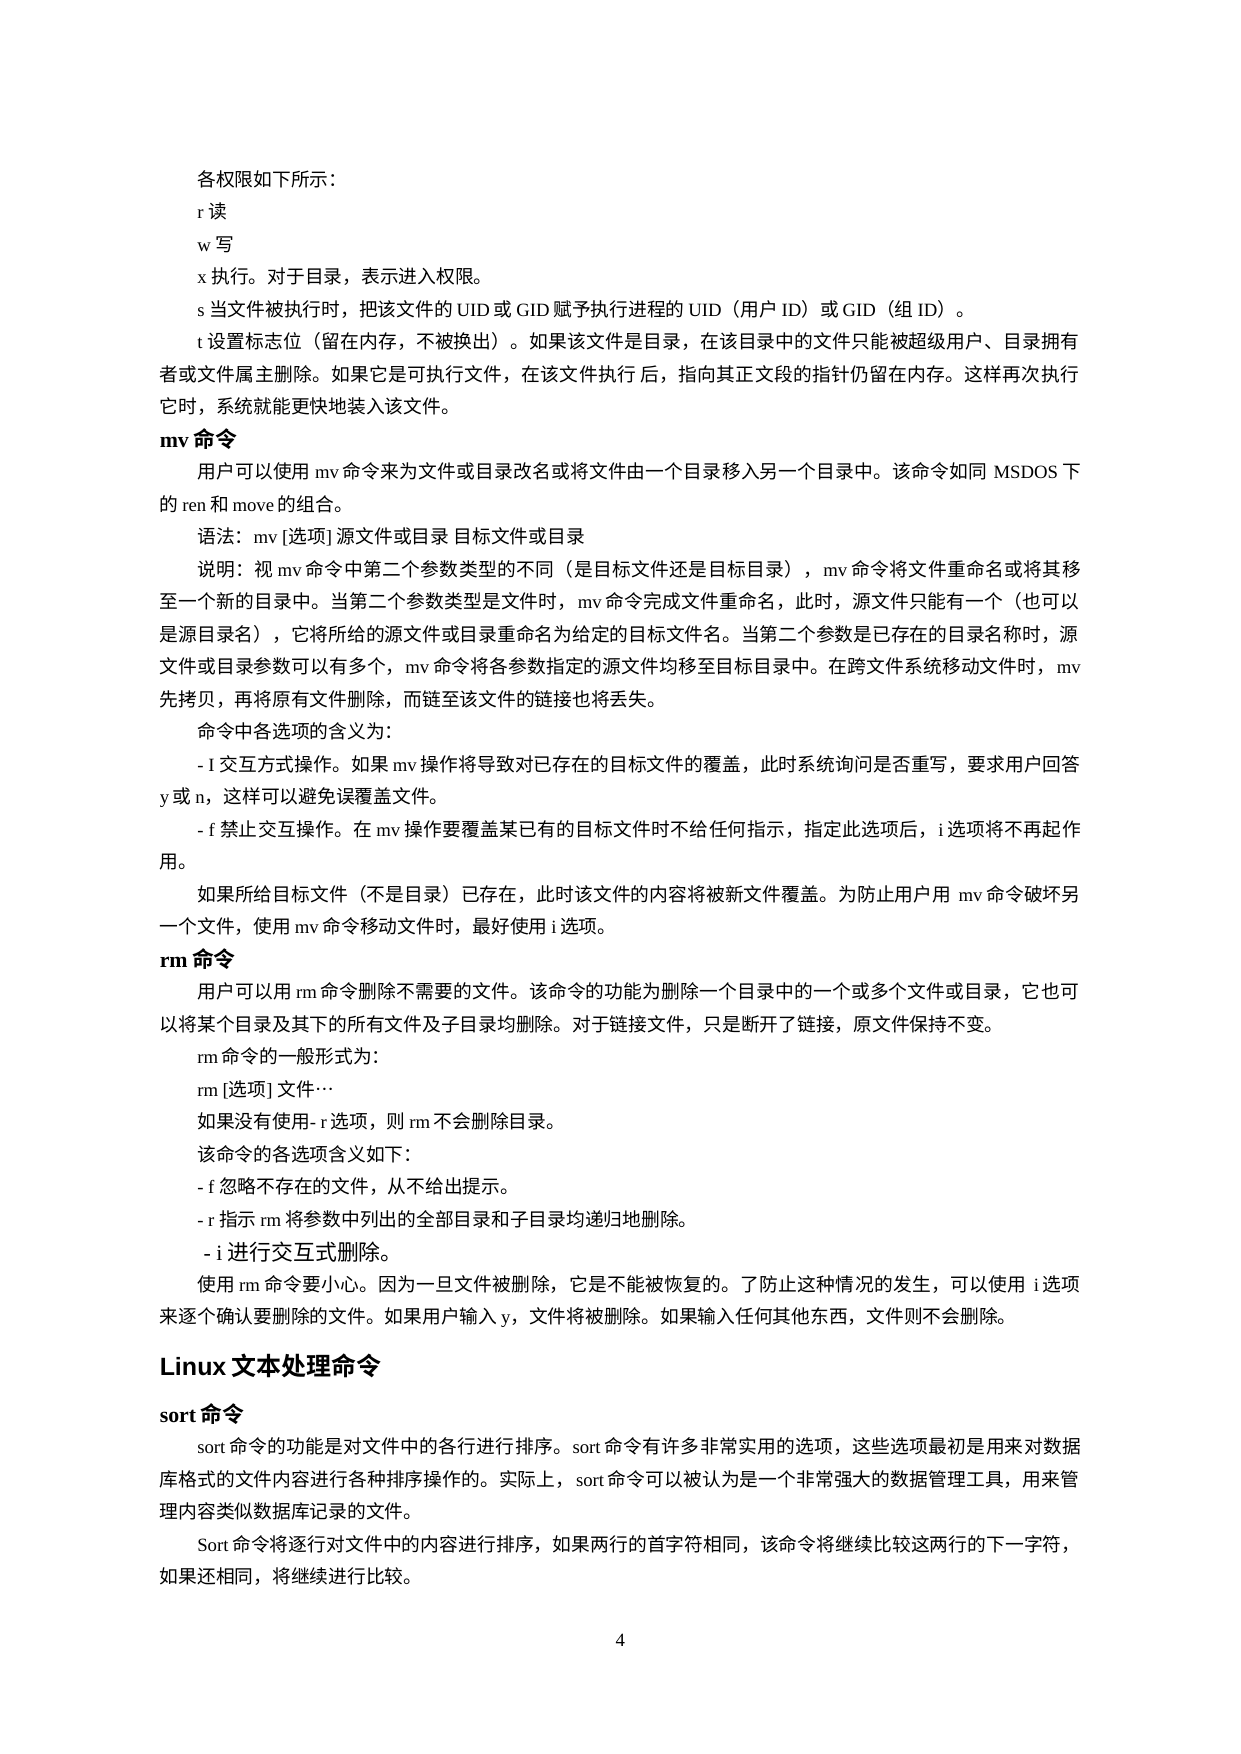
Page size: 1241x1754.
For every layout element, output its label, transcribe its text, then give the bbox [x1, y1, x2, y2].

text Sort命令将逐行对文件中的内容进行排序，如果两行的首字符相同，该命令将继续比较这两行的下一字符，如果还相同，将继续进行比较。 [159, 1527, 1081, 1592]
subtitle rm命令 [159, 942, 1081, 974]
text - r 指示rm将参数中列出的全部目录和子目录均递归地删除。 [159, 1202, 1081, 1234]
text rm [选项] 文件… [159, 1072, 1081, 1104]
text - f 忽略不存在的文件，从不给出提示。 [159, 1169, 1081, 1202]
subtitle mv命令 [159, 422, 1081, 454]
text 如果没有使用- r选项，则rm不会删除目录。 [159, 1104, 1081, 1137]
text sort命令的功能是对文件中的各行进行排序。sort命令有许多非常实用的选项，这些选项最初是用来对数据库格式的文件内容进行各种排序操作的。实际上，sort命令可以被认为是一个非常强大的数据管理工具，用来管理内容类似数据库记录的文件。 [159, 1429, 1081, 1527]
text 语法：mv [选项] 源文件或目录 目标文件或目录 [159, 519, 1081, 552]
text r 读 [159, 194, 1081, 227]
text - I 交互方式操作。如果mv操作将导致对已存在的目标文件的覆盖，此时系统询问是否重写，要求用户回答y或n，这样可以避免误覆盖文件。 [159, 747, 1081, 812]
text 如果所给目标文件（不是目录）已存在，此时该文件的内容将被新文件覆盖。为防止用户用mv命令破坏另一个文件，使用mv命令移动文件时，最好使用i选项。 [159, 877, 1081, 942]
text - f 禁止交互操作。在mv操作要覆盖某已有的目标文件时不给任何指示，指定此选项后，i选项将不再起作用。 [159, 812, 1081, 877]
text 各权限如下所示： [159, 162, 1081, 194]
text 命令中各选项的含义为： [159, 714, 1081, 747]
text w 写 [159, 227, 1081, 259]
text 该命令的各选项含义如下： [159, 1137, 1081, 1169]
subtitle sort命令 [159, 1397, 1081, 1429]
text rm命令的一般形式为： [159, 1039, 1081, 1072]
text 用户可以用rm命令删除不需要的文件。该命令的功能为删除一个目录中的一个或多个文件或目录，它也可以将某个目录及其下的所有文件及子目录均删除。对于链接文件，只是断开了链接，原文件保持不变。 [159, 974, 1081, 1039]
text s 当文件被执行时，把该文件的UID或GID赋予执行进程的UID（用户ID）或GID（组 ID）。 [159, 292, 1081, 324]
text 用户可以使用mv命令来为文件或目录改名或将文件由一个目录移入另一个目录中。该命令如同MSDOS下的ren和move的组合。 [159, 454, 1081, 519]
text - i 进行交互式删除。 [159, 1234, 1081, 1267]
text 使用rm命令要小心。因为一旦文件被删除，它是不能被恢复的。了防止这种情况的发生，可以使用i选项来逐个确认要删除的文件。如果用户输入y，文件将被删除。如果输入任何其他东西，文件则不会删除。 [159, 1267, 1081, 1332]
text 说明：视mv命令中第二个参数类型的不同（是目标文件还是目标目录），mv命令将文件重命名或将其移至一个新的目录中。当第二个参数类型是文件时，mv命令完成文件重命名，此时，源文件只能有一个（也可以是源目录名），它将所给的源文件或目录重命名为给定的目标文件名。当第二个参数是已存在的目录名称时，源文件或目录参数可以有多个，mv命令将各参数指定的源文件均移至目标目录中。在跨文件系统移动文件时，mv先拷贝，再将原有文件删除，而链至该文件的链接也将丢失。 [159, 552, 1081, 714]
text t 设置标志位（留在内存，不被换出）。如果该文件是目录，在该目录中的文件只能被超级用户、目录拥有者或文件属主删除。如果它是可执行文件，在该文件执行 后，指向其正文段的指针仍留在内存。这样再次执行它时，系统就能更快地装入该文件。 [159, 324, 1081, 422]
subtitle Linux文本处理命令 [159, 1332, 1081, 1397]
text x 执行。对于目录，表示进入权限。 [159, 259, 1081, 292]
